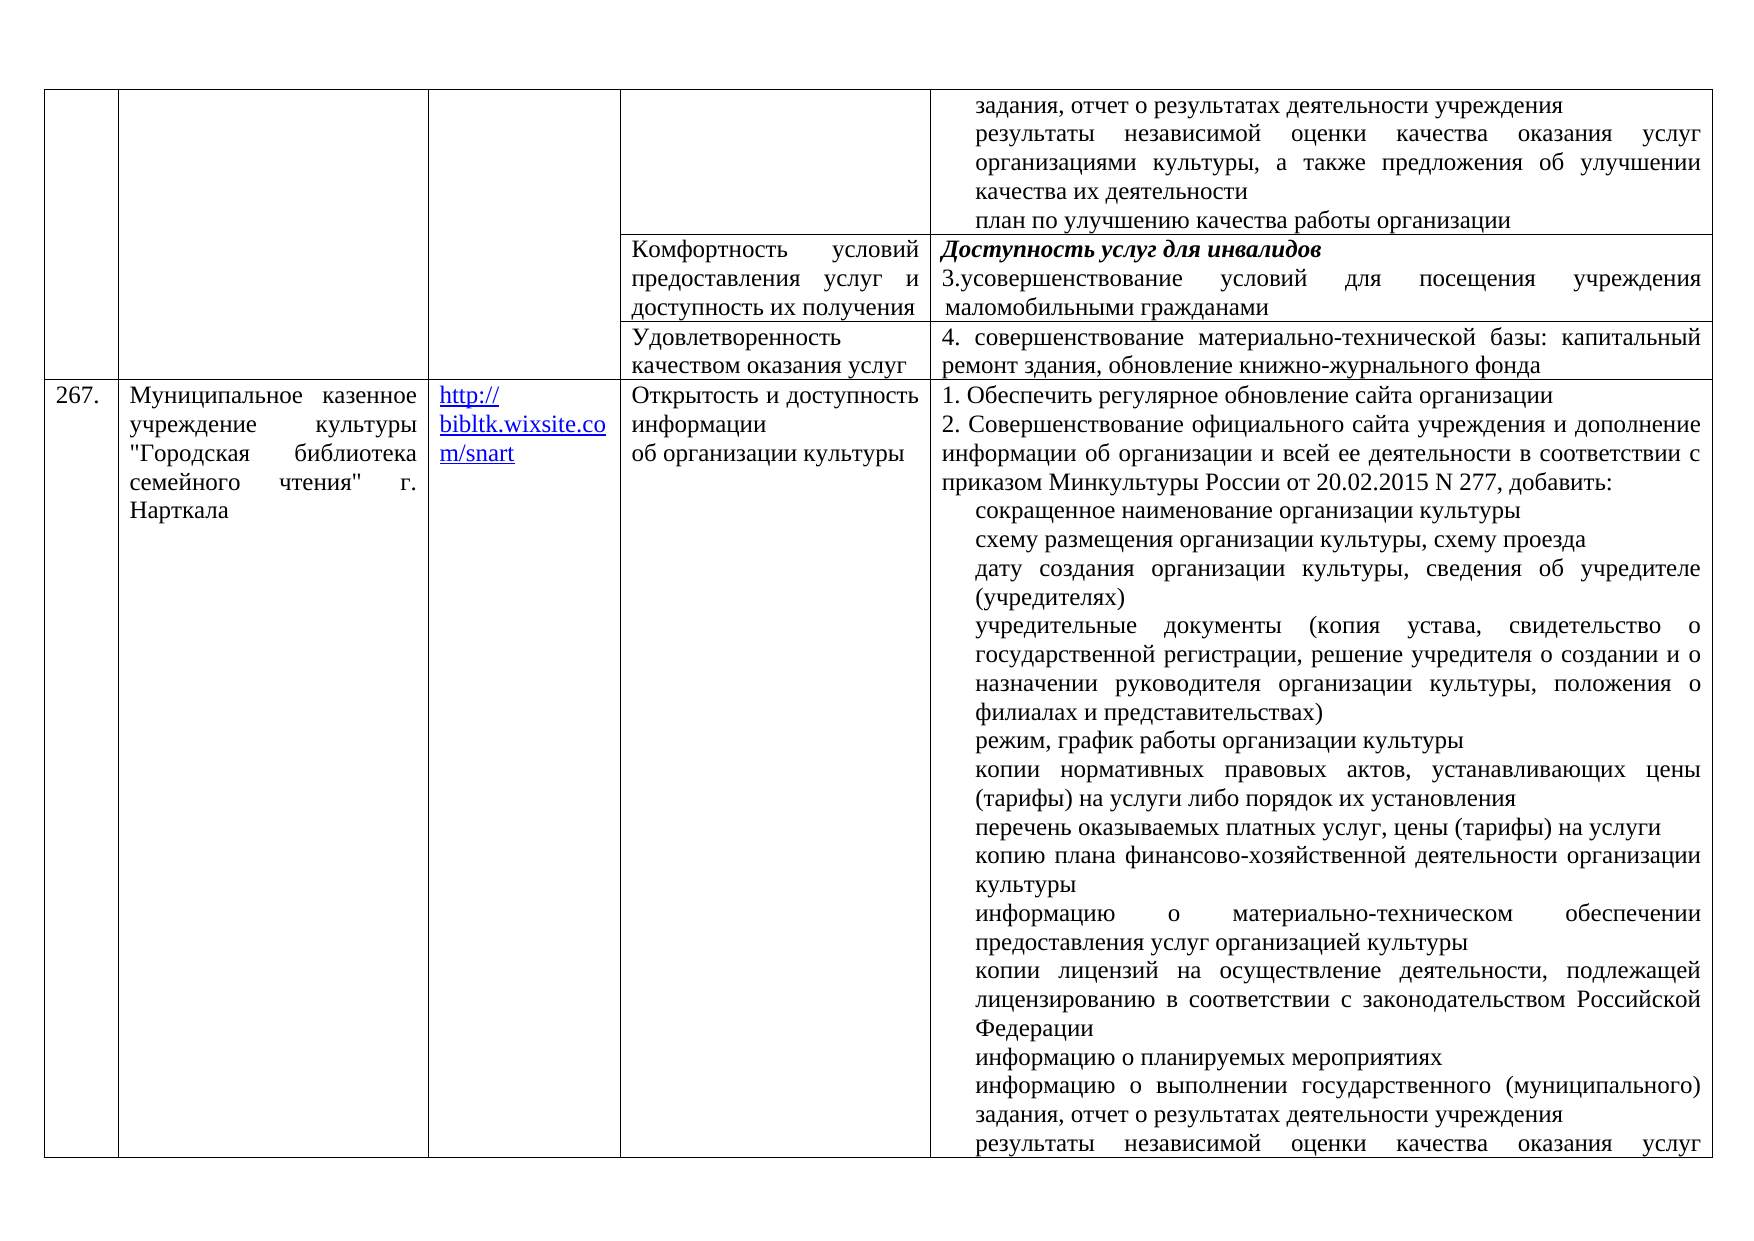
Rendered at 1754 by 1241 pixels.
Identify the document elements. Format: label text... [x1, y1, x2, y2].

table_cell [621, 380, 930, 1157]
table_cell Удовлетворенность качеством оказания услуг [621, 322, 930, 379]
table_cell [931, 380, 1712, 1157]
table_cell Комфортность условий предоставления услуг и доступность их получения [621, 235, 930, 321]
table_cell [119, 380, 428, 1157]
table_cell [45, 380, 118, 1157]
table_cell [45, 90, 118, 379]
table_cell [429, 90, 620, 379]
table_cell 4. совершенствование материально-технической базы: капитальный ремонт здания, обновление книжно-журнального фонда [931, 322, 1712, 379]
table_cell Доступность услуг для инвалидов 3.усовершенствование условий для посещения учреждения маломобильными гражданами [931, 235, 1712, 321]
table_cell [119, 90, 428, 379]
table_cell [429, 380, 620, 1157]
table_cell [621, 90, 930, 233]
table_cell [931, 90, 1712, 233]
